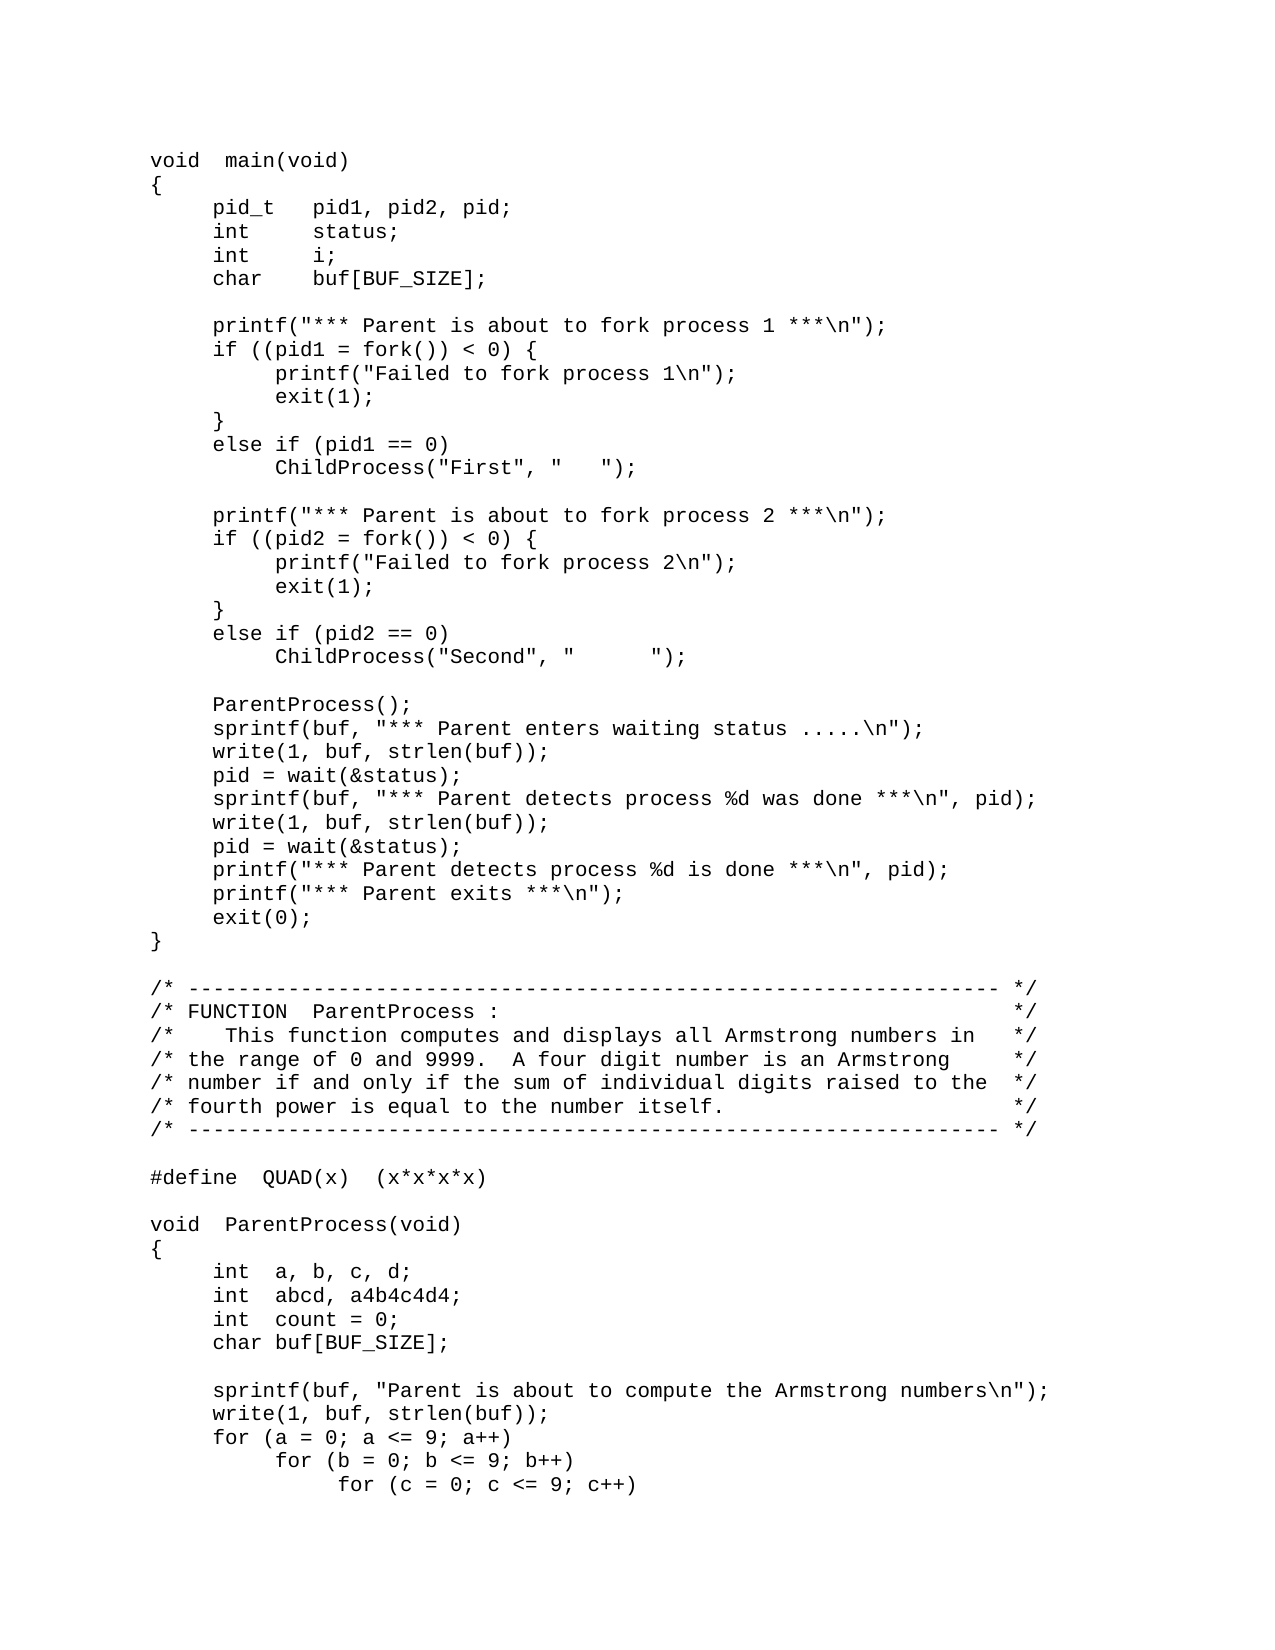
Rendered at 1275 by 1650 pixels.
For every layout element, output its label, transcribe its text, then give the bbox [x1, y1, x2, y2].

text if ((pid2 = fork()) < 0) { [150, 528, 1125, 552]
text pid = wait(&status); [150, 836, 1125, 859]
text int a, b, c, d; [150, 1261, 1125, 1285]
text /* fourth power is equal to the number itself. */ [150, 1096, 1125, 1119]
text write(1, buf, strlen(buf)); [150, 812, 1125, 836]
text if ((pid1 = fork()) < 0) { [150, 339, 1125, 363]
text /* This function computes and displays all Armstrong numbers in */ [150, 1025, 1125, 1048]
text int status; [150, 221, 1125, 244]
text ChildProcess("First", " "); [150, 457, 1125, 481]
text sprintf(buf, "*** Parent enters waiting status .....\n"); [150, 717, 1125, 741]
text /* number if and only if the sum of individual digits raised to the */ [150, 1072, 1125, 1096]
text else if (pid2 == 0) [150, 623, 1125, 647]
text write(1, buf, strlen(buf)); [150, 1403, 1125, 1427]
text exit(1); [150, 386, 1125, 410]
text pid_t pid1, pid2, pid; [150, 197, 1125, 221]
text ChildProcess("Second", " "); [150, 647, 1125, 670]
text sprintf(buf, "Parent is about to compute the Armstrong numbers\n"); [150, 1379, 1125, 1403]
text } [150, 599, 1125, 623]
text /* ----------------------------------------------------------------- */ [150, 978, 1125, 1001]
text sprintf(buf, "*** Parent detects process %d was done ***\n", pid); [150, 788, 1125, 812]
text { [150, 1238, 1125, 1261]
text } [150, 410, 1125, 434]
text printf("*** Parent is about to fork process 2 ***\n"); [150, 505, 1125, 528]
text void ParentProcess(void) [150, 1214, 1125, 1238]
text else if (pid1 == 0) [150, 434, 1125, 457]
text for (c = 0; c <= 9; c++) [150, 1474, 1125, 1498]
text printf("Failed to fork process 2\n"); [150, 552, 1125, 576]
text printf("*** Parent detects process %d is done ***\n", pid); [150, 859, 1125, 883]
text int i; [150, 244, 1125, 268]
text printf("Failed to fork process 1\n"); [150, 363, 1125, 386]
text /* FUNCTION ParentProcess : */ [150, 1001, 1125, 1025]
text for (b = 0; b <= 9; b++) [150, 1451, 1125, 1474]
text #define QUAD(x) (x*x*x*x) [150, 1167, 1125, 1190]
text printf("*** Parent exits ***\n"); [150, 883, 1125, 907]
text /* ----------------------------------------------------------------- */ [150, 1119, 1125, 1143]
text printf("*** Parent is about to fork process 1 ***\n"); [150, 316, 1125, 339]
text int count = 0; [150, 1309, 1125, 1332]
text ParentProcess(); [150, 694, 1125, 717]
text exit(0); [150, 907, 1125, 930]
text { [150, 174, 1125, 197]
text /* the range of 0 and 9999. A four digit number is an Armstrong */ [150, 1048, 1125, 1072]
text void main(void) [150, 150, 1125, 174]
text for (a = 0; a <= 9; a++) [150, 1427, 1125, 1451]
text char buf[BUF_SIZE]; [150, 1332, 1125, 1356]
text char buf[BUF_SIZE]; [150, 268, 1125, 292]
text int abcd, a4b4c4d4; [150, 1285, 1125, 1309]
text pid = wait(&status); [150, 765, 1125, 788]
text exit(1); [150, 576, 1125, 599]
text } [150, 930, 1125, 954]
text write(1, buf, strlen(buf)); [150, 741, 1125, 765]
